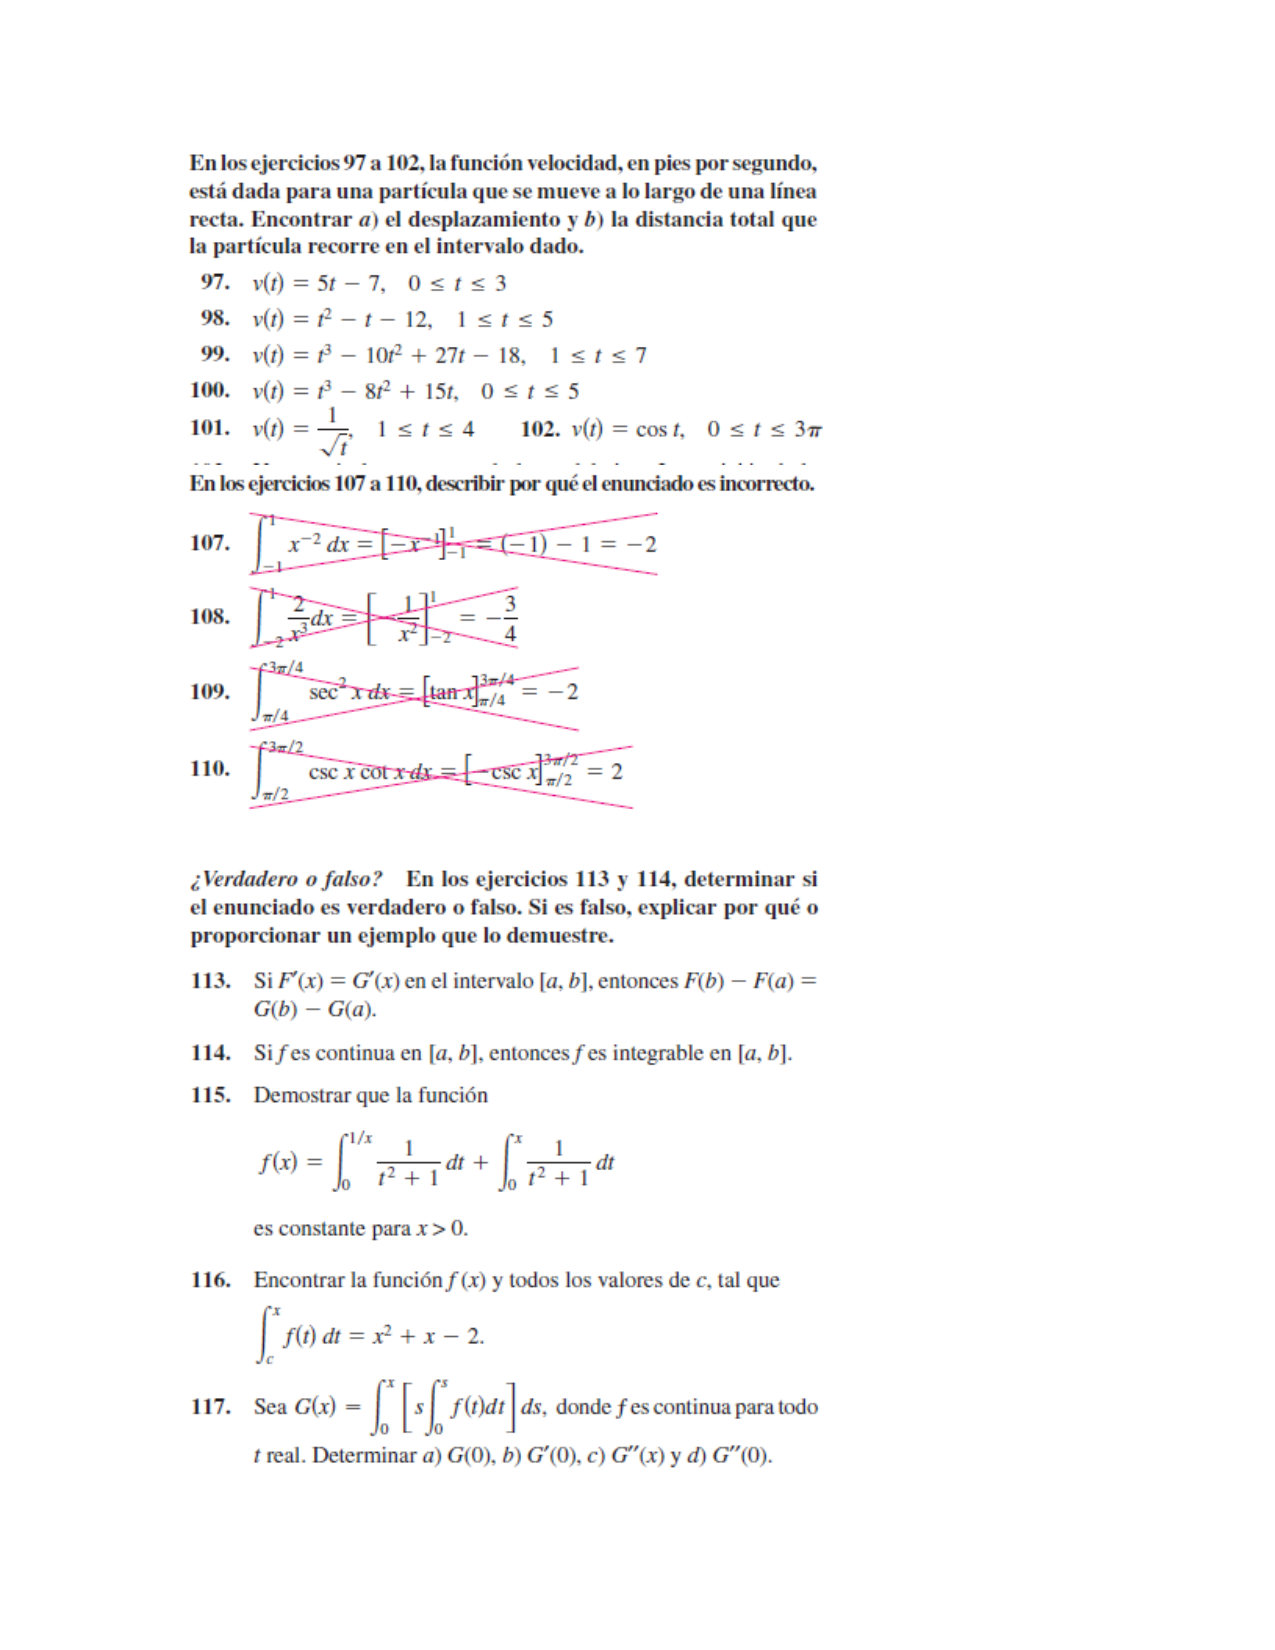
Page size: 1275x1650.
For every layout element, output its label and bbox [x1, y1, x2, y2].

picture [177, 467, 835, 831]
picture [177, 147, 837, 465]
picture [177, 850, 854, 1502]
